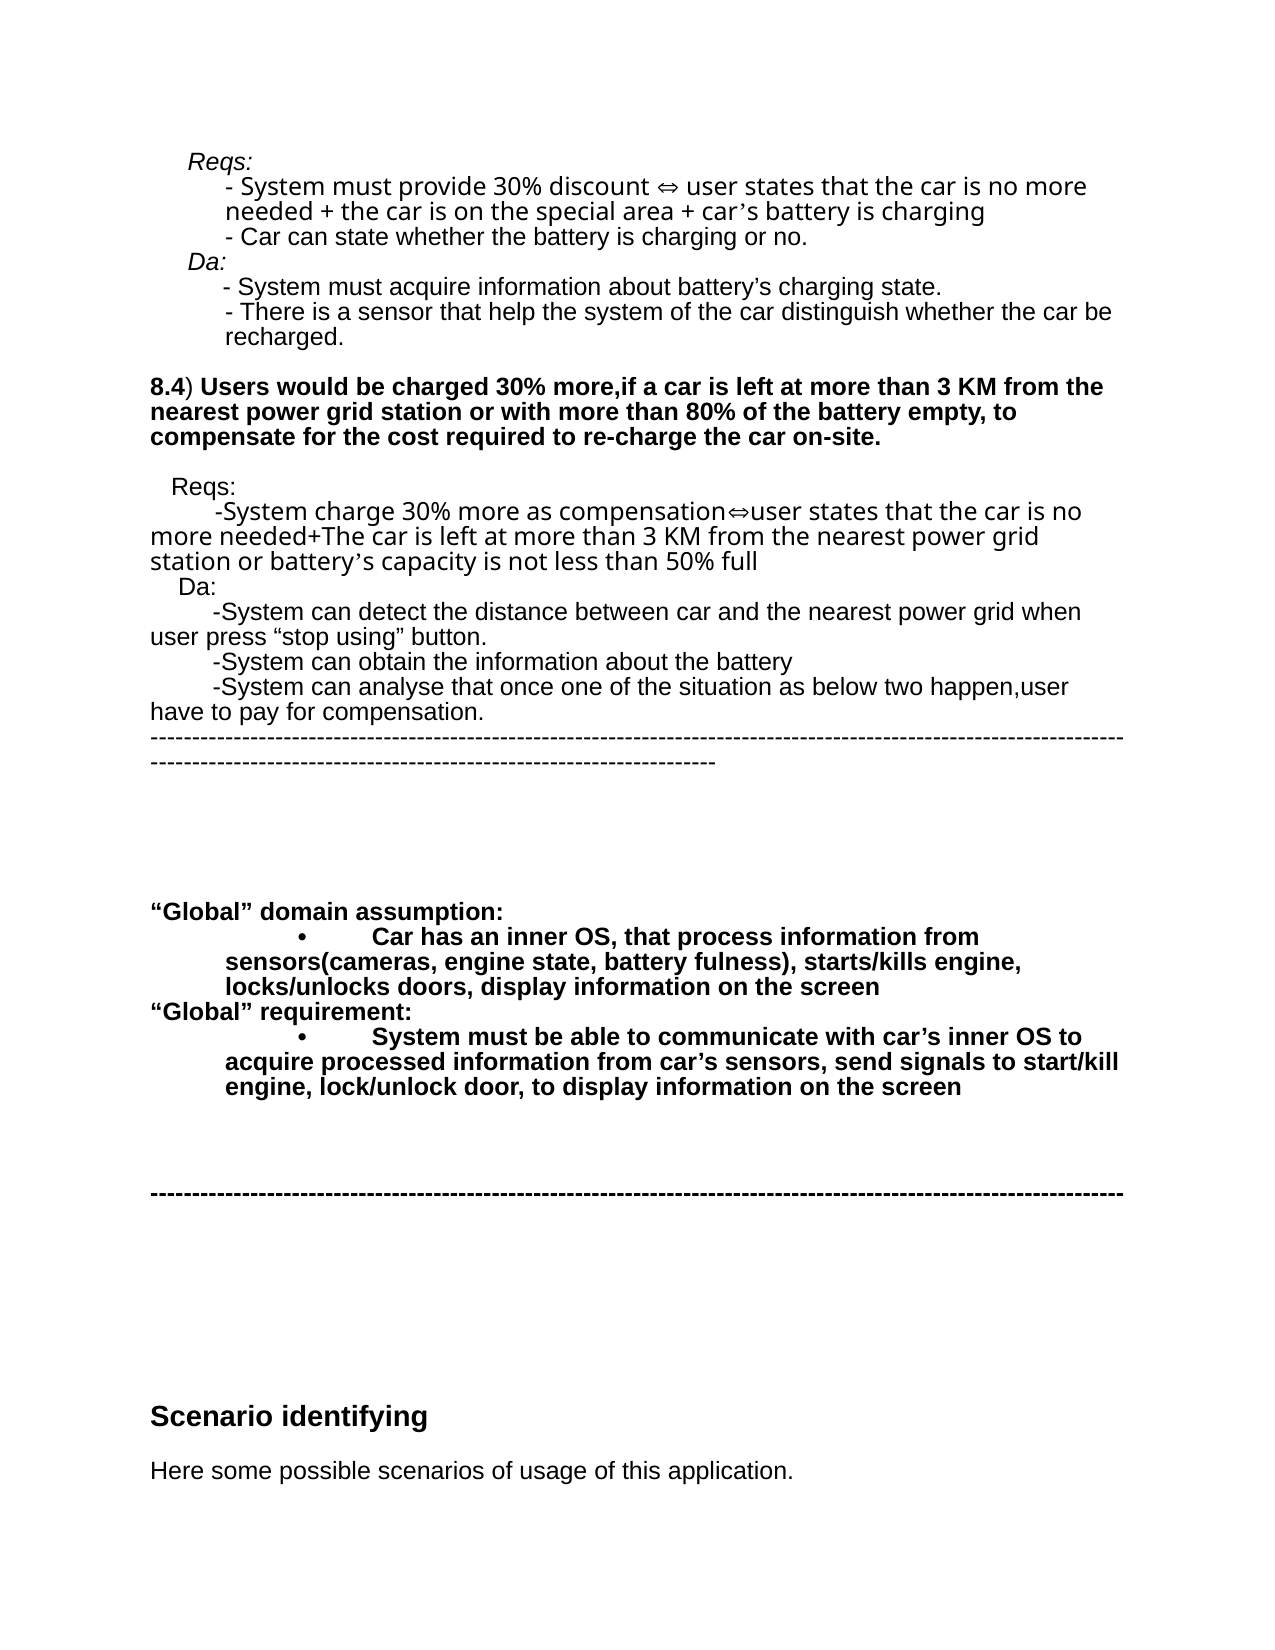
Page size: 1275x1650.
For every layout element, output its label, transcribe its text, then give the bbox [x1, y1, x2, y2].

text - System must provide 30% discount ⇔ user states that the car is no more needed + the car is on the special area + car’s battery is charging [225, 175, 1125, 225]
text Da: [150, 575, 1125, 600]
text • Car has an inner OS, that process information from sensors(cameras, engine state, battery fulness), starts/kills engine, locks/unlocks doors, display information on the screen [225, 925, 1125, 1000]
text “Global” domain assumption: [150, 900, 1125, 925]
text Da: [187, 250, 1125, 275]
text • System must be able to communicate with car’s inner OS to acquire processed information from car’s sensors, send signals to start/kill engine, lock/unlock door, to display information on the screen [225, 1025, 1125, 1125]
text --------------------------------------------------------------------------------------------------------------------- [150, 1181, 1125, 1231]
text -System can detect the distance between car and the nearest power grid when user press “stop using” button. [150, 600, 1125, 650]
text - Car can state whether the battery is charging or no. [225, 225, 1125, 250]
text - System must acquire information about battery’s charging state. [187, 275, 1125, 300]
text -System can analyse that once one of the situation as below two happen,user have to pay for compensation. [150, 675, 1125, 725]
text “Global” requirement: [150, 1000, 1125, 1025]
text ----------------------------------------------------------------------------------------------------------------------------------------------------------------------------------------- [150, 725, 1125, 775]
text - There is a sensor that help the system of the car distinguish whether the car be recharged. [225, 300, 1125, 350]
text Reqs: [150, 475, 1125, 500]
text Reqs: [187, 150, 1125, 175]
text Here some possible scenarios of usage of this application. [150, 1459, 1125, 1484]
text Scenario identifying [150, 1406, 1125, 1431]
text -System charge 30% more as compensation⇔user states that the car is no more needed+The car is left at more than 3 KM from the nearest power grid station or battery’s capacity is not less than 50% full [150, 500, 1125, 575]
text -System can obtain the information about the battery [150, 650, 1125, 675]
